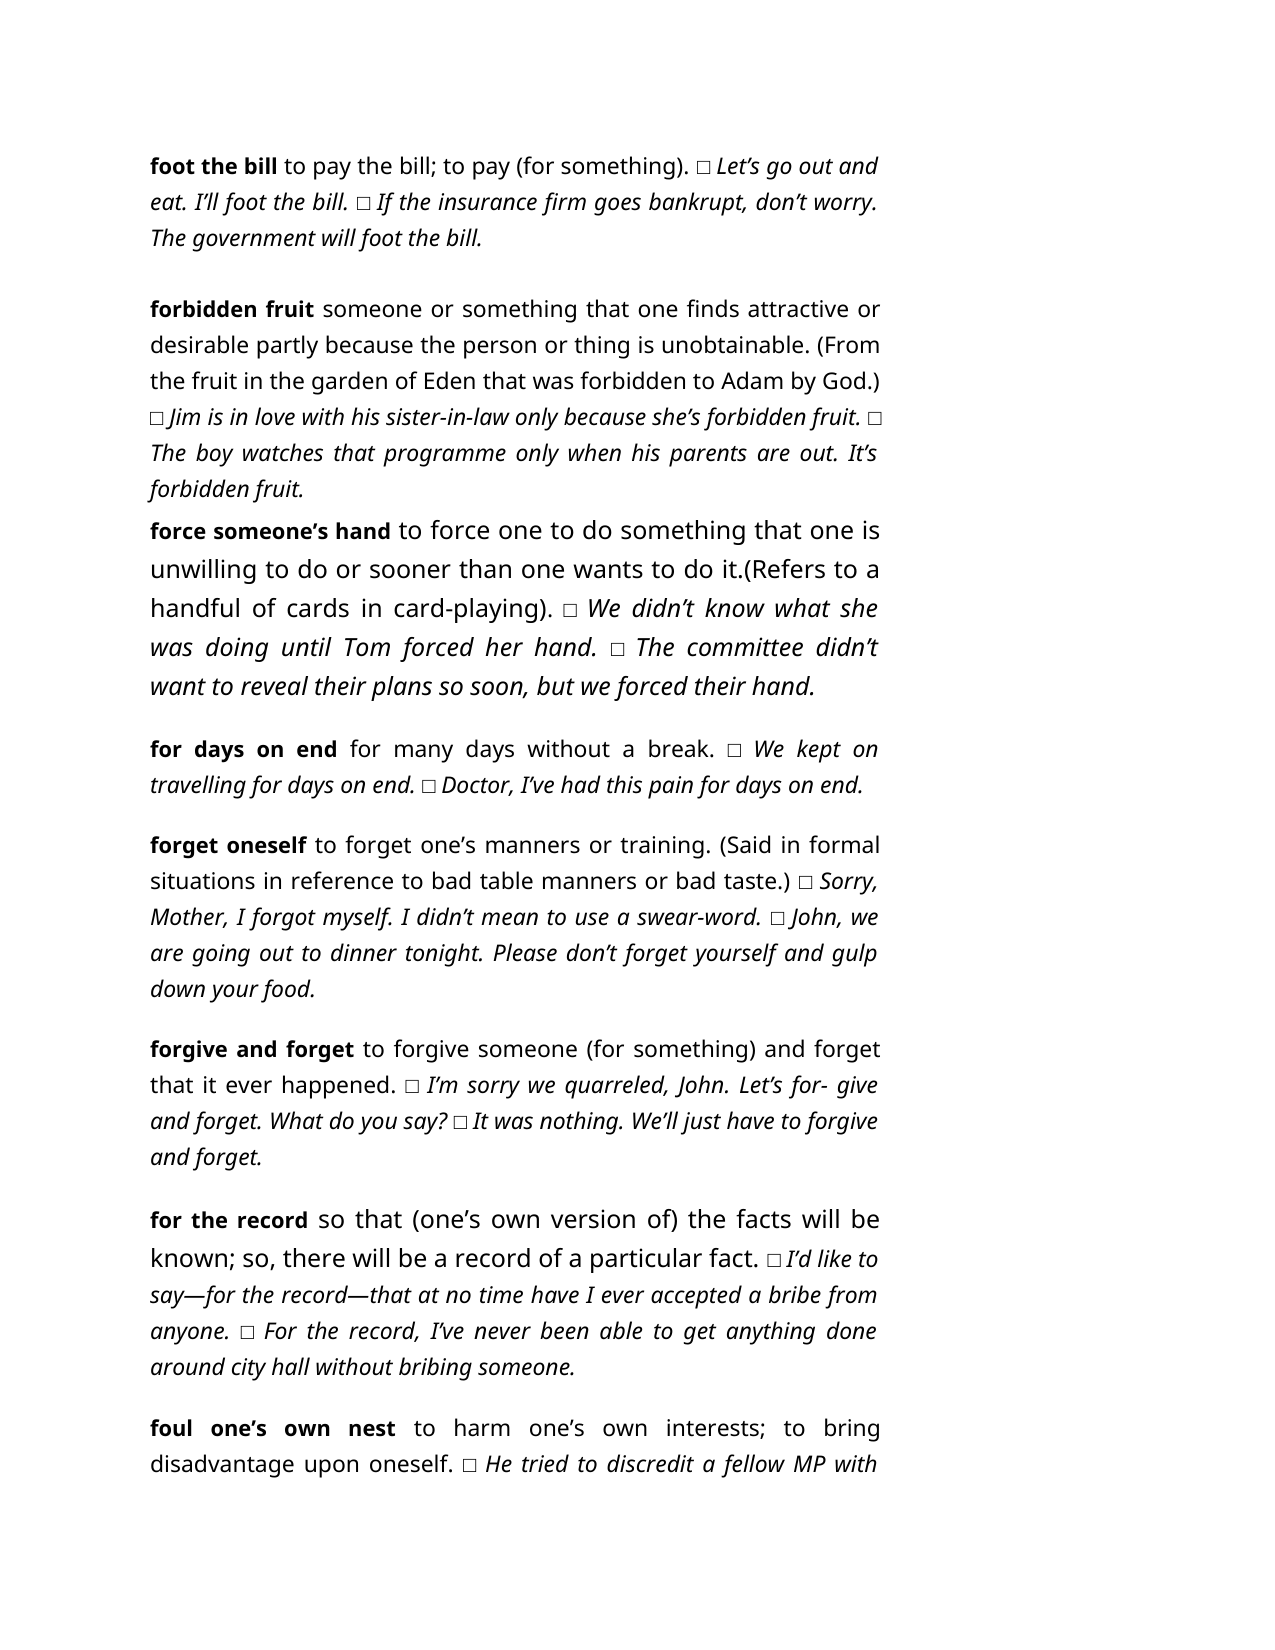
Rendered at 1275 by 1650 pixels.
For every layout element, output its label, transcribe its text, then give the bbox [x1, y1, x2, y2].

text for days on end for many days without a break. □ We kept on travelling for days on end. □ Doctor, I’ve had this pain for days on end. [150, 733, 881, 800]
text forbidden fruit someone or something that one finds attractive or desirable partly because the person or thing is unobtainable. (From the fruit in the garden of Eden that was forbidden to Adam by God.) □ Jim is in love with his sister-in-law only because she’s forbidden fruit. □ The boy watches that programme only when his parents are out. It’s forbidden fruit. [150, 293, 881, 504]
text force someone’s hand to force one to do something that one is unwilling to do or sooner than one wants to do it.(Refers to a handful of cards in card-playing). □ We didn’t know what she was doing until Tom forced her hand. □ The committee didn’t want to reveal their plans so soon, but we forced their hand. [150, 512, 881, 703]
text foot the bill to pay the bill; to pay (for something). □ Let’s go out and eat. I’ll foot the bill. □ If the insurance firm goes bankrupt, don’t worry. The government will foot the bill. [150, 150, 881, 253]
text forget oneself to forget one’s manners or training. (Said in formal situations in reference to bad table manners or bad taste.) □ Sorry, Mother, I forgot myself. I didn’t mean to use a swear-word. □ John, we are going out to dinner tonight. Please don’t forget yourself and gulp down your food. [150, 829, 881, 1004]
text for the record so that (one’s own version of) the facts will be known; so, there will be a record of a particular fact. □ I’d like to say—for the record—that at no time have I ever accepted a bribe from anyone. □ For the record, I’ve never been able to get anything done around city hall without bribing someone. [150, 1201, 881, 1382]
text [150, 1412, 881, 1479]
text forgive and forget to forgive someone (for something) and forget that it ever happened. □ I’m sorry we quarreled, John. Let’s for- give and forget. What do you say? □ It was nothing. We’ll just have to forgive and forget. [150, 1033, 881, 1172]
